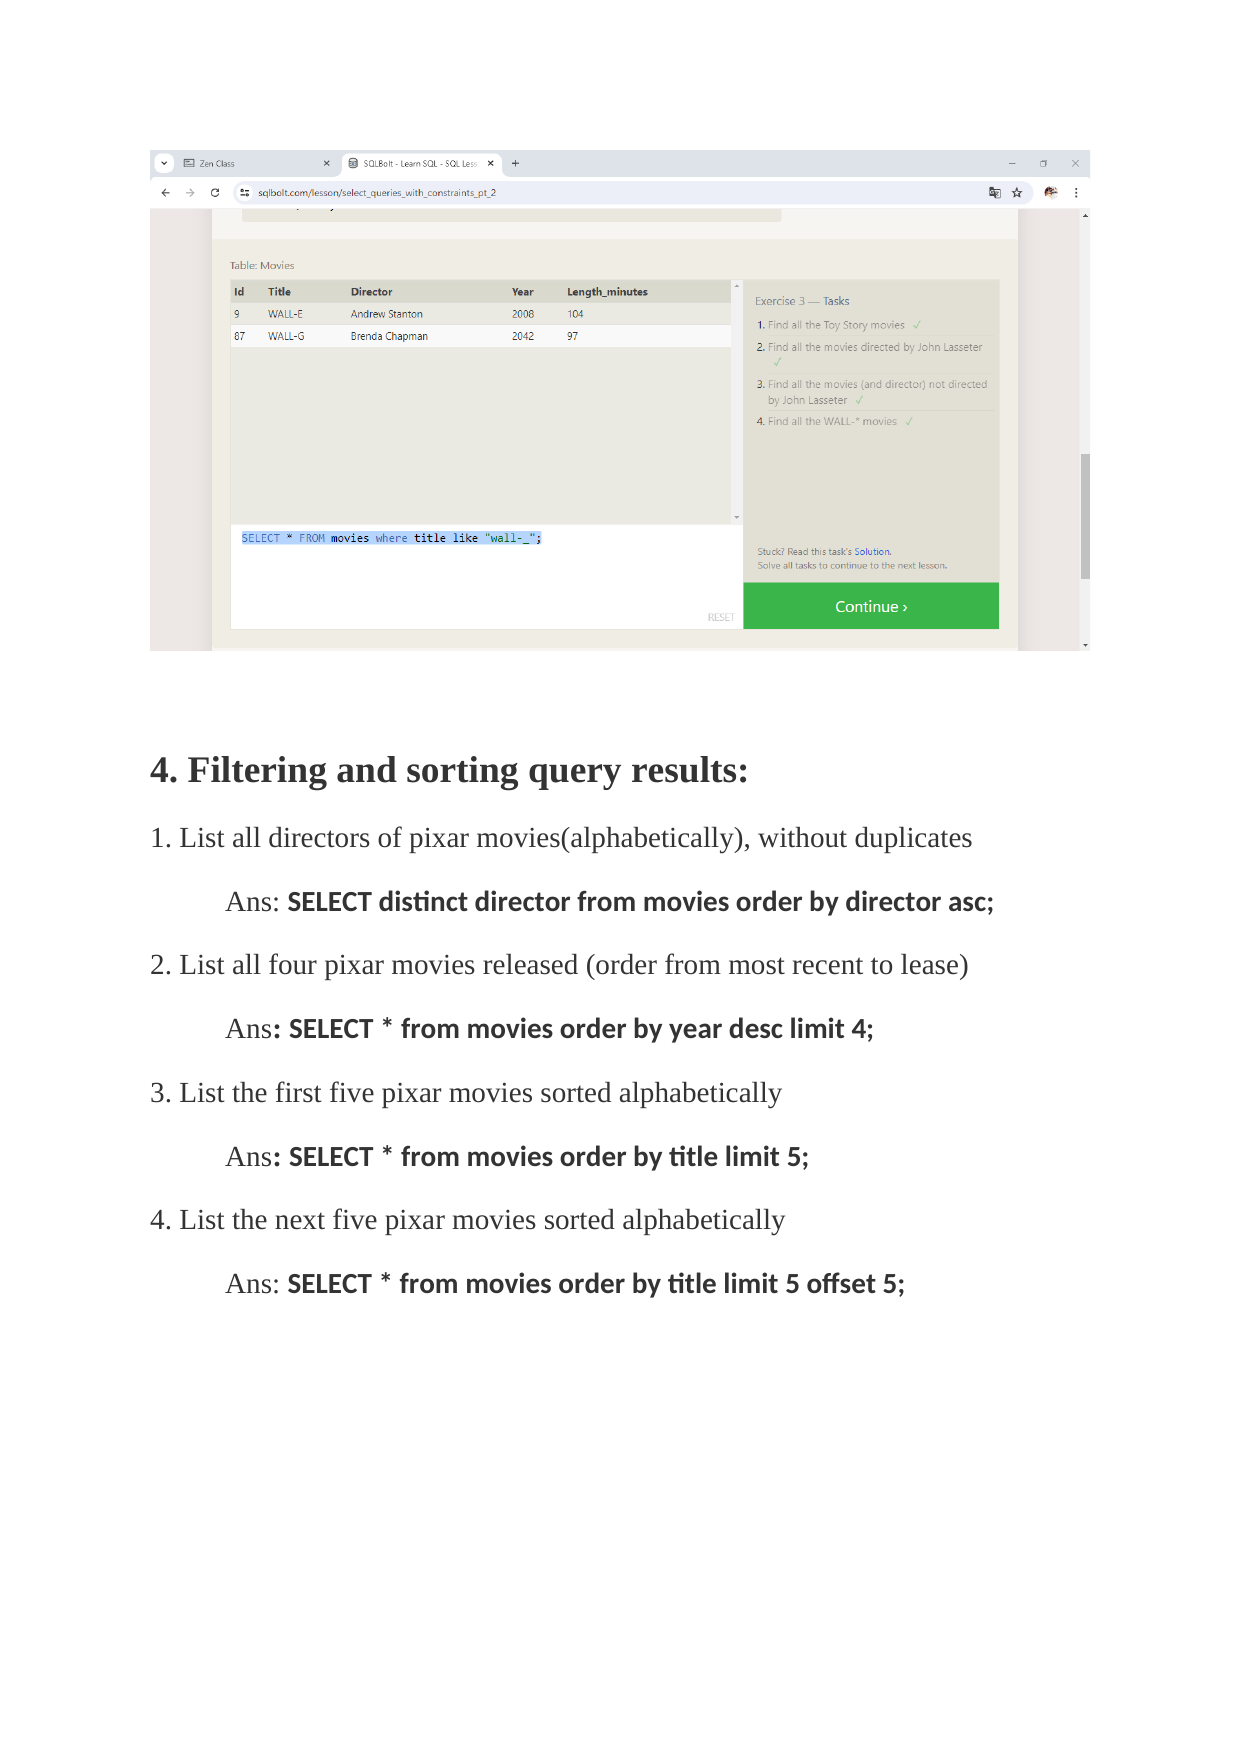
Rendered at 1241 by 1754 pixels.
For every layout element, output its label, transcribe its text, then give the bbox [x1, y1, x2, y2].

text Ans: SELECT distinct director from movies order by director asc; [150, 883, 1090, 918]
text 2. List all four pixar movies released (order from most recent to lease) [150, 947, 1090, 981]
picture [150, 150, 1091, 651]
text Ans: SELECT * from movies order by title limit 5; [150, 1138, 1090, 1173]
text 1. List all directors of pixar movies(alphabetically), without duplicates [150, 820, 1090, 853]
text Ans: SELECT * from movies order by title limit 5 offset 5; [150, 1265, 1090, 1301]
text 4. Filtering and sorting query results: [150, 748, 1090, 791]
text Ans: SELECT * from movies order by year desc limit 4; [150, 1010, 1090, 1046]
text 4. List the next five pixar movies sorted alphabetically [150, 1202, 1090, 1236]
text 3. List the first five pixar movies sorted alphabetically [150, 1075, 1090, 1108]
